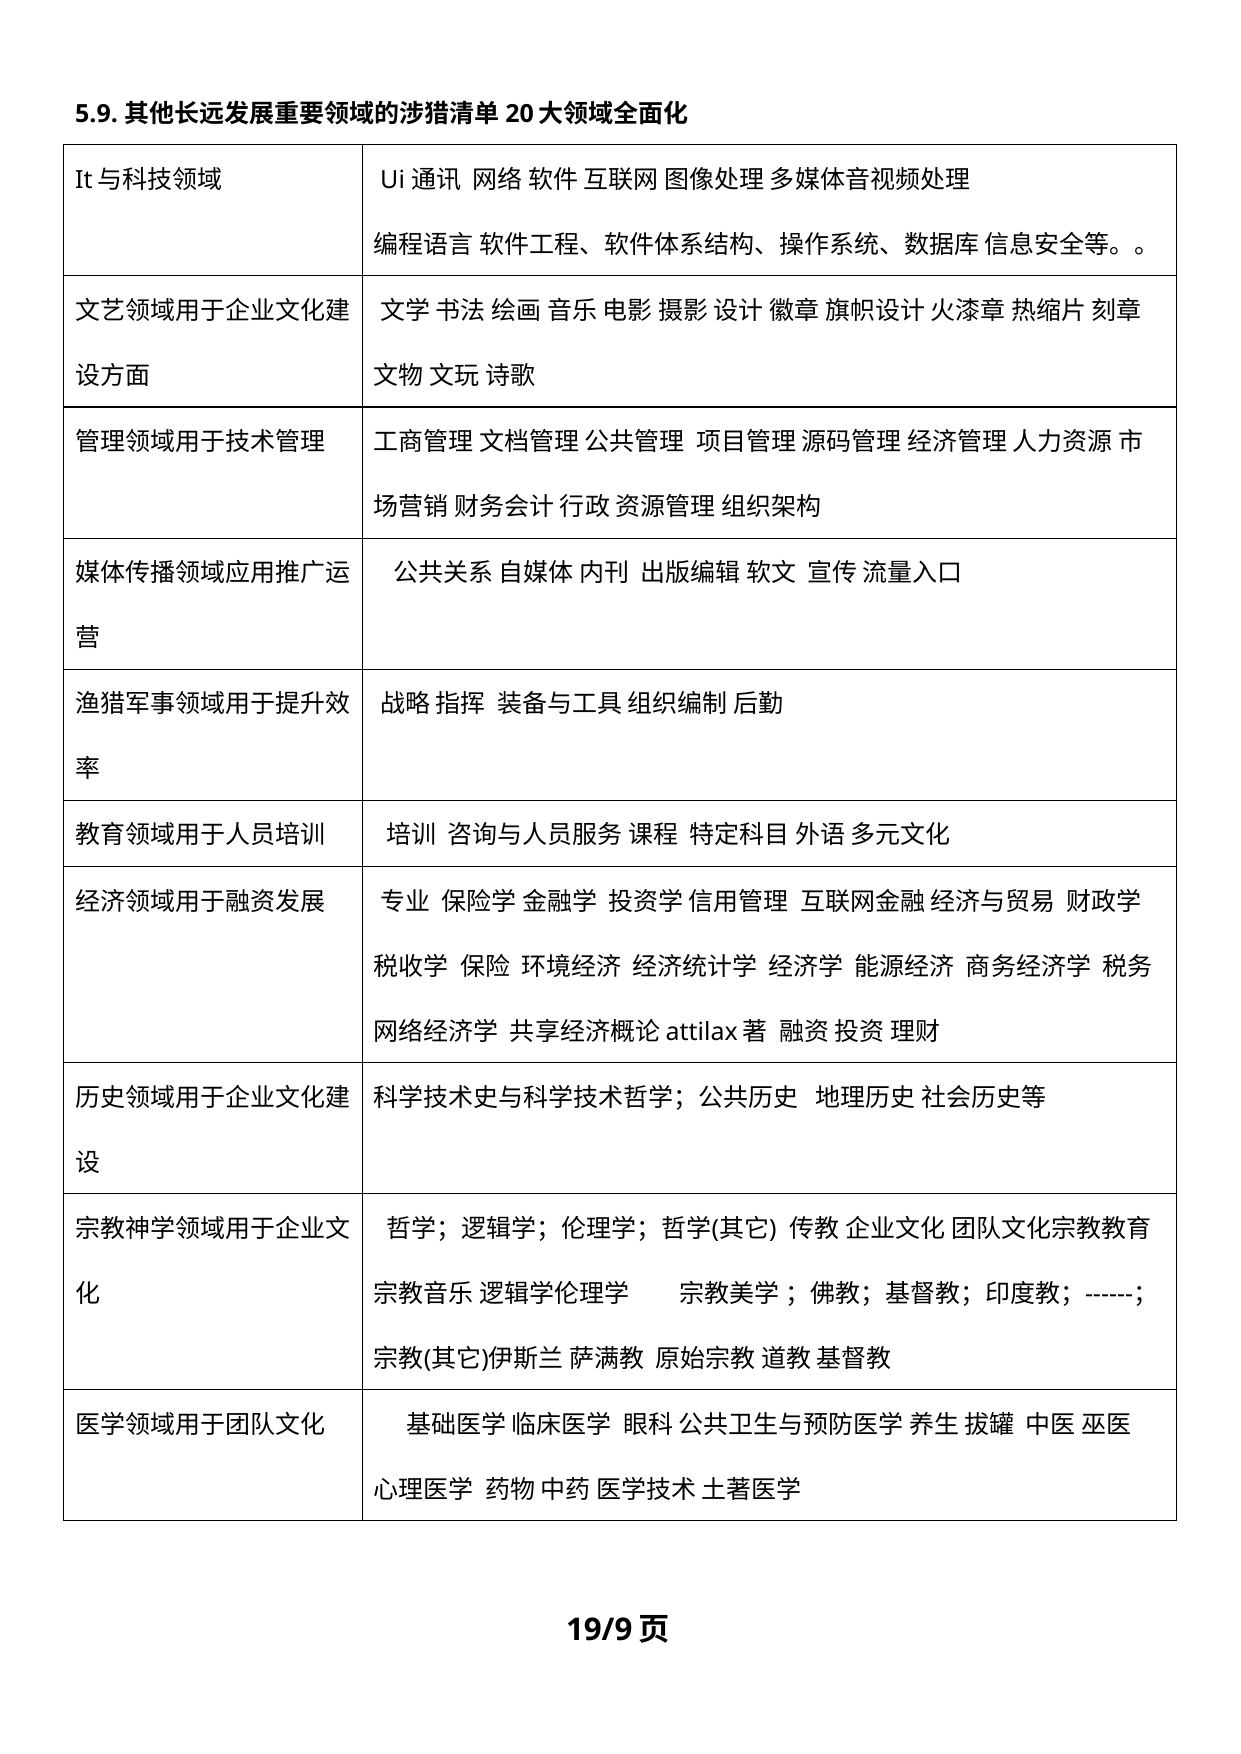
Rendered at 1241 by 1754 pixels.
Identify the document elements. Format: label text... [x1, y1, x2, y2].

table_cell 文艺领域用于企业文化建设方面 [64, 276, 362, 406]
table_cell 专业 保险学 金融学 投资学 信用管理 互联网金融 经济与贸易 财政学 税收学 保险 环境经济 经济统计学 经济学 能源经济 商务经济学 税务 网络经济学 共享经济概论 attilax著 融资 投资 理财 [363, 867, 1176, 1062]
table_cell 医学领域用于团队文化 [64, 1390, 362, 1520]
table_cell 培训 咨询与人员服务 课程 特定科目 外语 多元文化 [363, 801, 1176, 866]
subtitle 其他长远发展重要领域的涉猎清单 20大领域全面化 [75, 79, 1165, 144]
table_cell 经济领域用于融资发展 [64, 867, 362, 1062]
table_cell 宗教神学领域用于企业文化 [64, 1194, 362, 1389]
table_cell 工商管理 文档管理 公共管理 项目管理 源码管理 经济管理 人力资源 市场营销 财务会计 行政 资源管理 组织架构 [363, 408, 1176, 537]
table_cell 渔猎军事领域用于提升效率 [64, 670, 362, 799]
table_cell 科学技术史与科学技术哲学；公共历史 地理历史 社会历史等 [363, 1063, 1176, 1193]
table_cell 基础医学 临床医学 眼科 公共卫生与预防医学 养生 拔罐 中医 巫医 心理医学 药物 中药 医学技术 土著医学 [363, 1390, 1176, 1520]
table_cell 教育领域用于人员培训 [64, 801, 362, 866]
table_cell 文学 书法 绘画 音乐 电影 摄影 设计 徽章 旗帜设计 火漆章 热缩片 刻章 文物 文玩 诗歌 [363, 276, 1176, 406]
table_header Ui 通讯 网络 软件 互联网 图像处理 多媒体音视频处理 编程语言 软件工程、软件体系结构、操作系统、数据库 信息安全等。。 [363, 145, 1176, 275]
table_cell 媒体传播领域应用推广运营 [64, 539, 362, 668]
table_header It与科技领域 [64, 145, 362, 275]
table_cell 公共关系 自媒体 内刊 出版编辑 软文 宣传 流量入口 [363, 539, 1176, 668]
table_cell 管理领域用于技术管理 [64, 408, 362, 537]
table_cell 哲学；逻辑学；伦理学；哲学(其它) 传教 企业文化 团队文化宗教教育 宗教音乐 逻辑学伦理学 宗教美学 ；佛教；基督教；印度教；------；宗教(其它)伊斯兰 萨满教 原始宗教 道教 基督教 [363, 1194, 1176, 1389]
table_cell 战略 指挥 装备与工具 组织编制 后勤 [363, 670, 1176, 799]
table_cell 历史领域用于企业文化建设 [64, 1063, 362, 1193]
